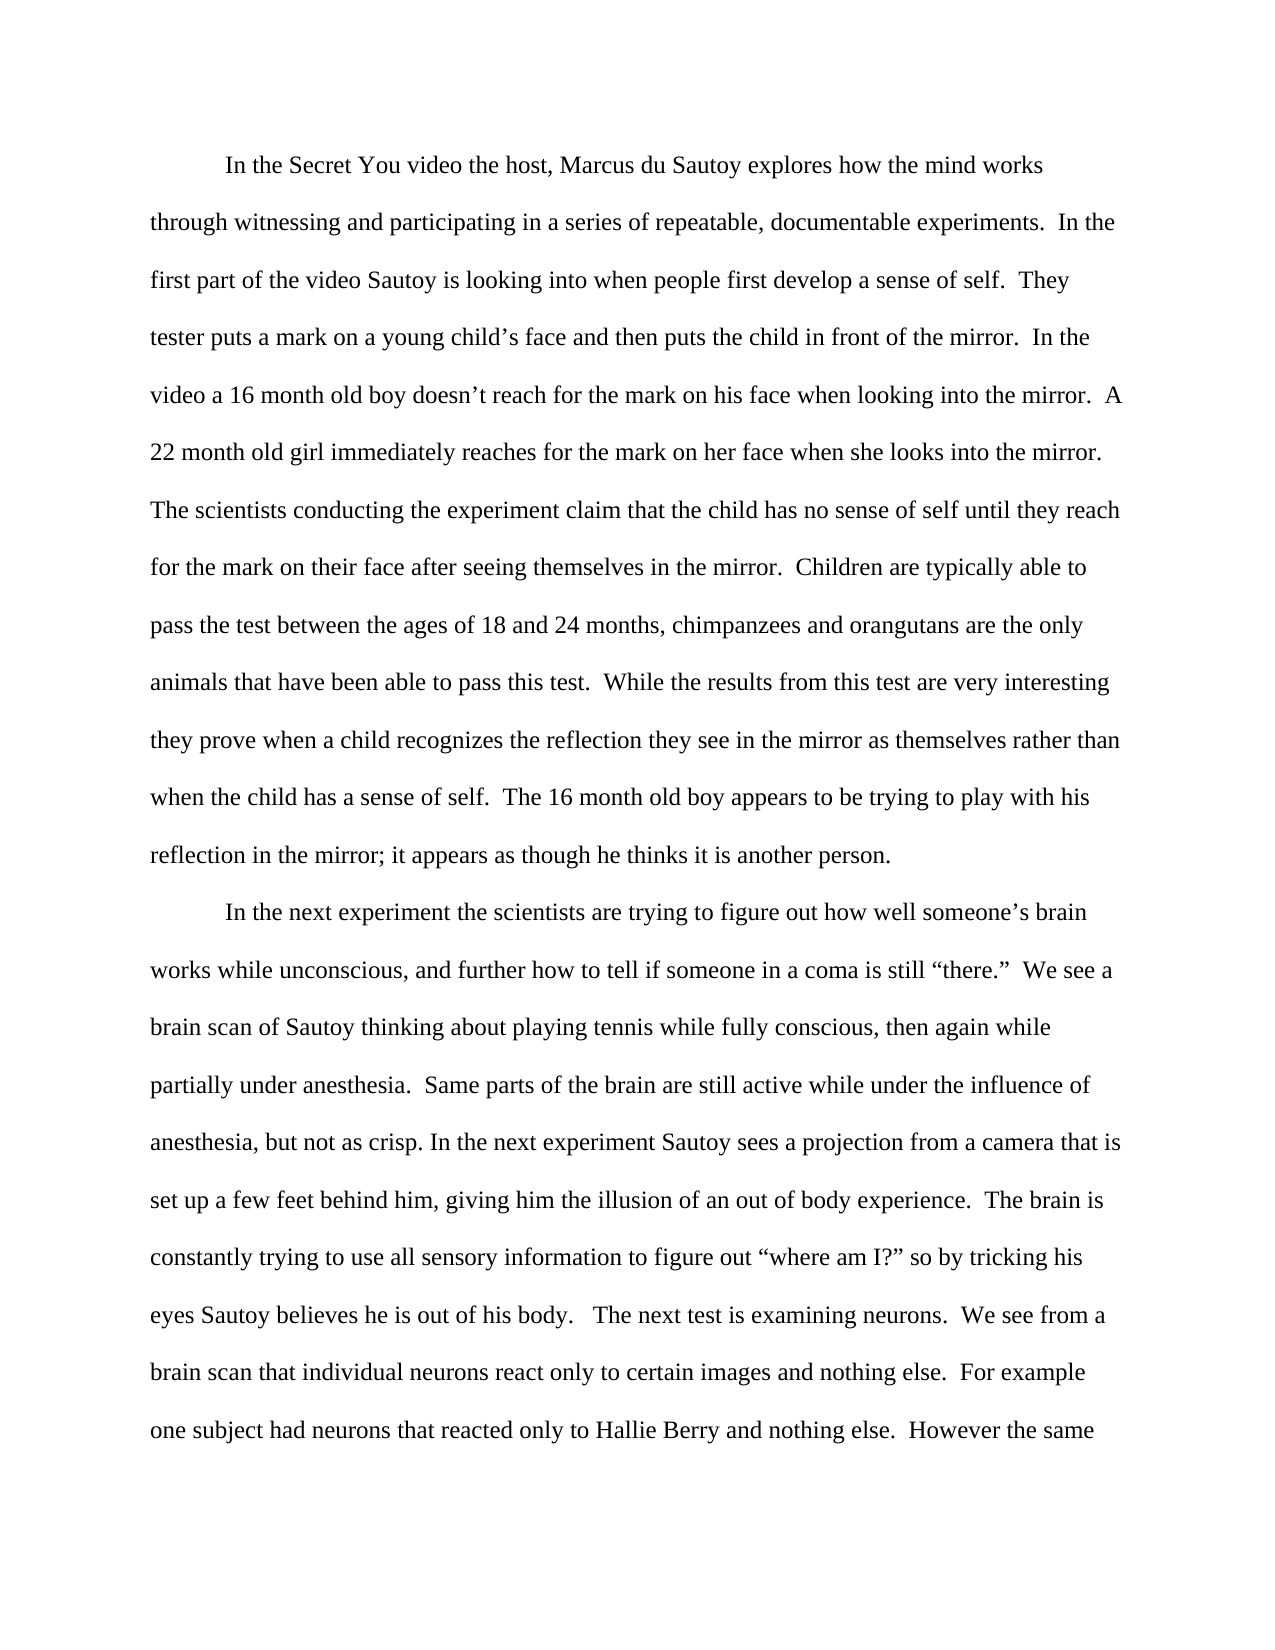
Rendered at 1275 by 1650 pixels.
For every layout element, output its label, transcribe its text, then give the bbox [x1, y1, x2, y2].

text In the Secret You video the host, Marcus du Sautoy explores how the mind works through witnessing and participating in a series of repeatable, documentable experiments. In the first part of the video Sautoy is looking into when people first develop a sense of self. They tester puts a mark on a young child’s face and then puts the child in front of the mirror. In the video a 16 month old boy doesn’t reach for the mark on his face when looking into the mirror. A 22 month old girl immediately reaches for the mark on her face when she looks into the mirror. The scientists conducting the experiment claim that the child has no sense of self until they reach for the mark on their face after seeing themselves in the mirror. Children are typically able to pass the test between the ages of 18 and 24 months, chimpanzees and orangutans are the only animals that have been able to pass this test. While the results from this test are very interesting they prove when a child recognizes the reflection they see in the mirror as themselves rather than when the child has a sense of self. The 16 month old boy appears to be trying to play with his reflection in the mirror; it appears as though he thinks it is another person. [150, 150, 1125, 869]
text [150, 897, 1125, 1444]
